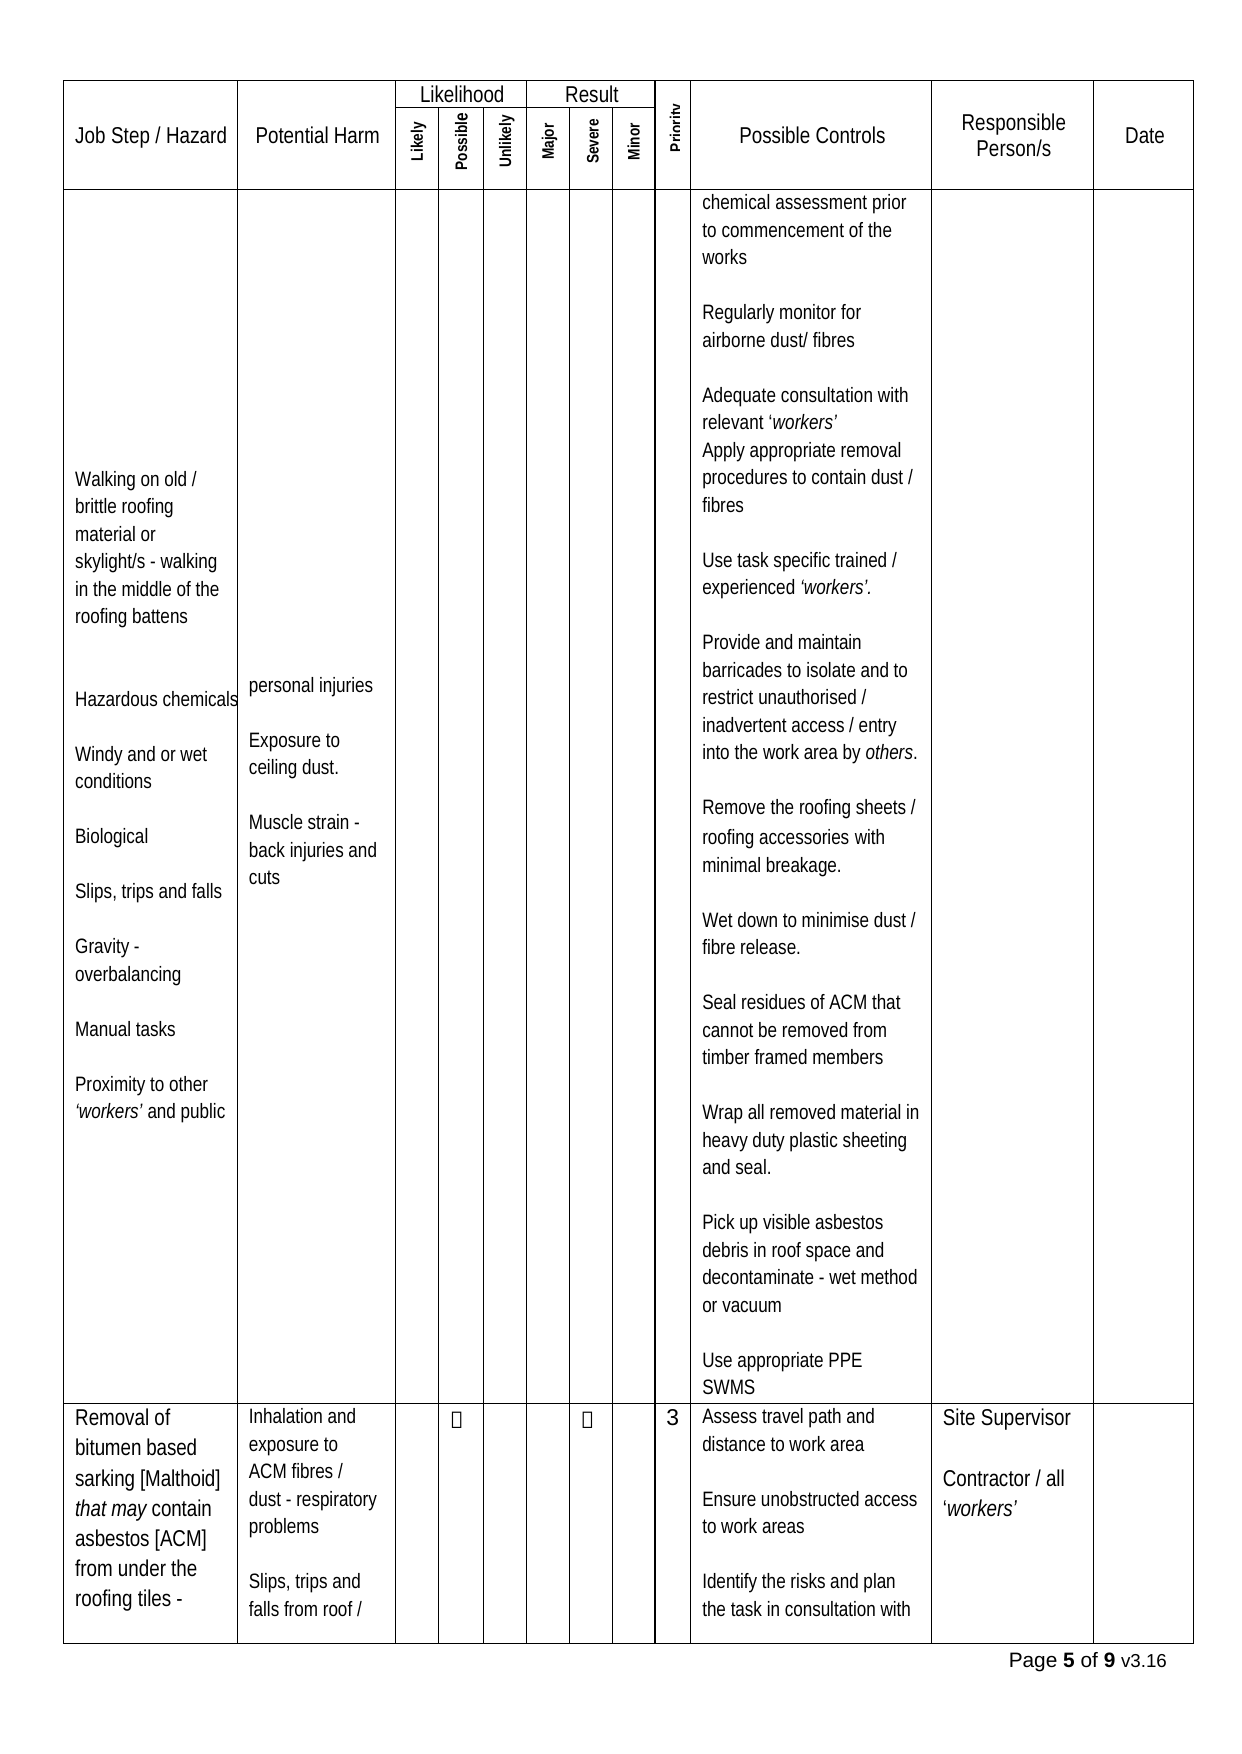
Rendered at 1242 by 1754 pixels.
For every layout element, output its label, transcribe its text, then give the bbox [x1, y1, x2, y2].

table_cell  [439, 1404, 483, 1643]
table_header Potential Harm [238, 81, 395, 189]
table_header Possible Controls [691, 81, 931, 189]
table_cell Severe [570, 108, 612, 189]
table_cell [396, 190, 438, 1403]
table_cell  [570, 1404, 612, 1643]
table_cell  [439, 190, 483, 1403]
table_cell  [570, 190, 612, 1403]
table_cell [484, 1404, 526, 1643]
table_cell [527, 190, 569, 1403]
table_header Priority [656, 81, 690, 189]
table_cell [613, 1404, 654, 1643]
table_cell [691, 190, 931, 1403]
table_cell Unlikely [484, 108, 526, 189]
table_cell Possible [439, 108, 483, 189]
table_cell [484, 190, 526, 1403]
table_cell Likely [396, 108, 438, 189]
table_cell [64, 190, 237, 1403]
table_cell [932, 1404, 1093, 1643]
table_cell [691, 1404, 931, 1643]
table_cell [64, 1404, 237, 1643]
table_header Date [1094, 81, 1193, 189]
table_cell [527, 1404, 569, 1643]
table_header Likelihood [396, 81, 526, 107]
table_cell [1094, 190, 1193, 1403]
table_header Job Step / Hazard [64, 81, 237, 189]
table_cell [396, 1404, 438, 1643]
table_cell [932, 190, 1093, 1403]
table_cell [1094, 1404, 1193, 1643]
table_header Result [527, 81, 654, 107]
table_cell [238, 1404, 395, 1643]
table_cell 3 [656, 190, 690, 1403]
table_cell 3 [656, 1404, 690, 1643]
table_cell [613, 190, 654, 1403]
table_cell Minor [613, 108, 654, 189]
table_header Responsible Person/s [932, 81, 1093, 189]
table_cell Major [527, 108, 569, 189]
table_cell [238, 190, 395, 1403]
